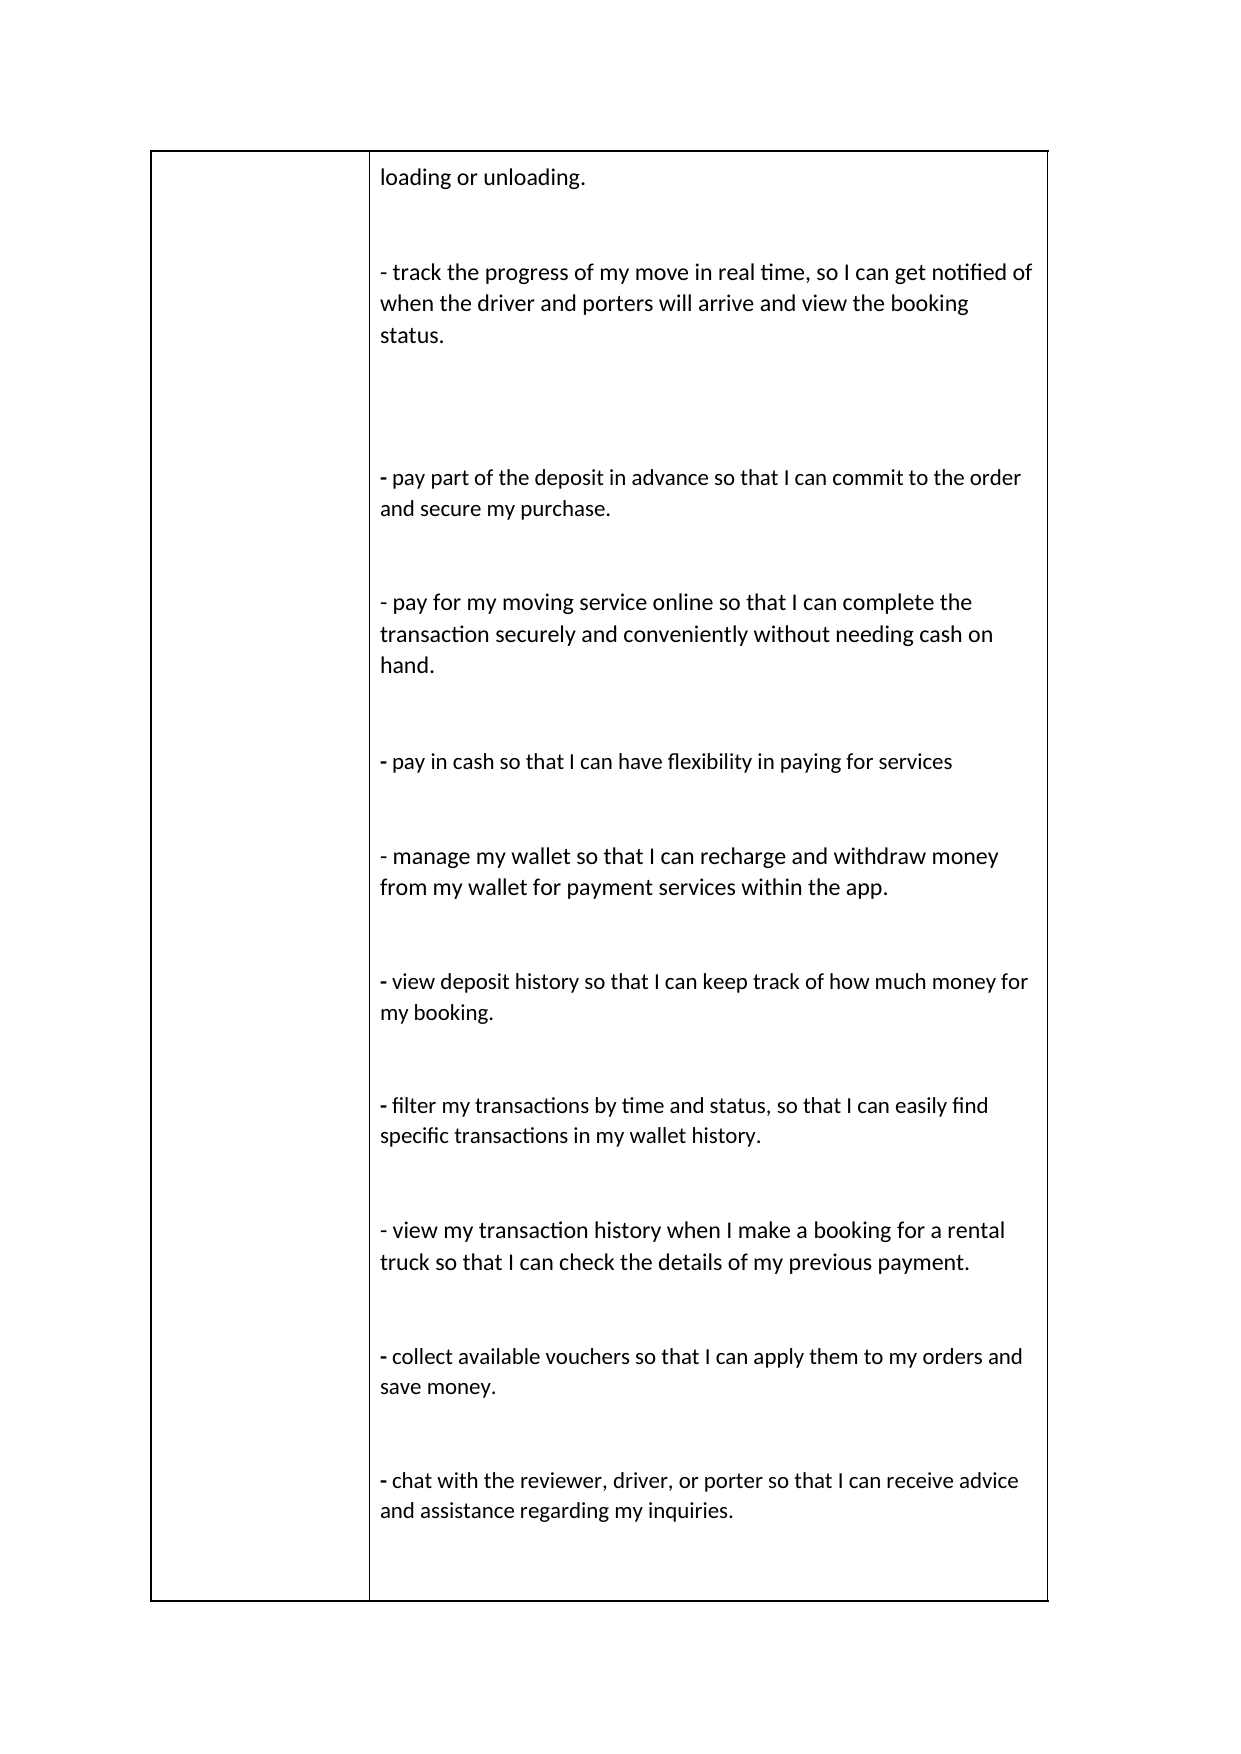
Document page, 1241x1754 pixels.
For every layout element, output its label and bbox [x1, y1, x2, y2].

table_cell [152, 152, 369, 1600]
table_cell [370, 152, 1047, 1600]
